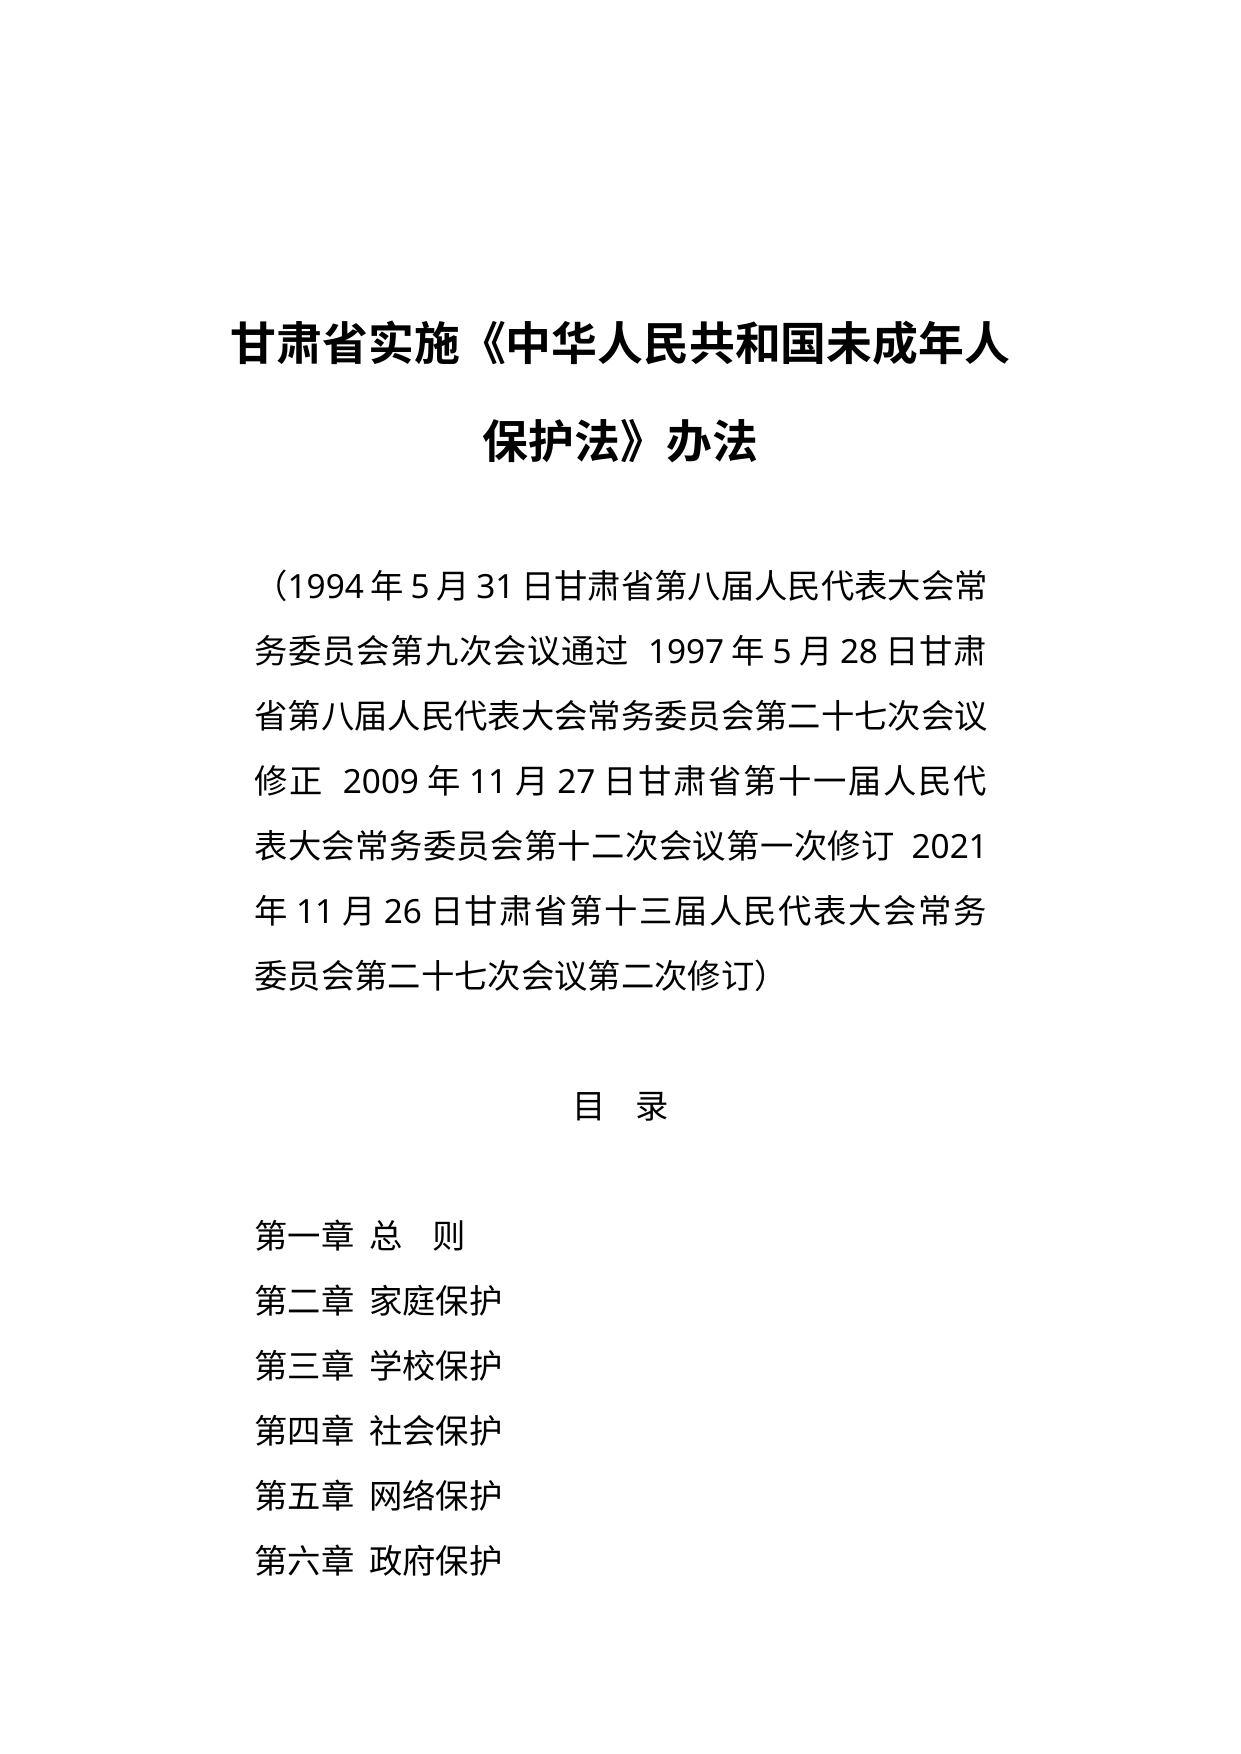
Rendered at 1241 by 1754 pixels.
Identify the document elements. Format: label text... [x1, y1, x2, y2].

text （1994年5月31日甘肃省第八届人民代表大会常务委员会第九次会议通过 1997年5月28日甘肃省第八届人民代表大会常务委员会第二十七次会议修正 2009年11月27日甘肃省第十一届人民代表大会常务委员会第十二次会议第一次修订 2021年11月26日甘肃省第十三届人民代表大会常务委员会第二十七次会议第二次修订） [254, 552, 988, 1007]
text 第三章 学校保护 [187, 1332, 1053, 1397]
text 第四章 社会保护 [187, 1397, 1053, 1462]
text 第一章 总 则 [187, 1202, 1053, 1267]
text 目 录 [187, 1072, 1053, 1137]
text 第二章 家庭保护 [187, 1267, 1053, 1332]
text 第五章 网络保护 [187, 1462, 1053, 1527]
text 甘肃省实施《中华人民共和国未成年人 [187, 292, 1053, 389]
text 第六章 政府保护 [187, 1527, 1053, 1592]
text 保护法》办法 [187, 389, 1053, 487]
